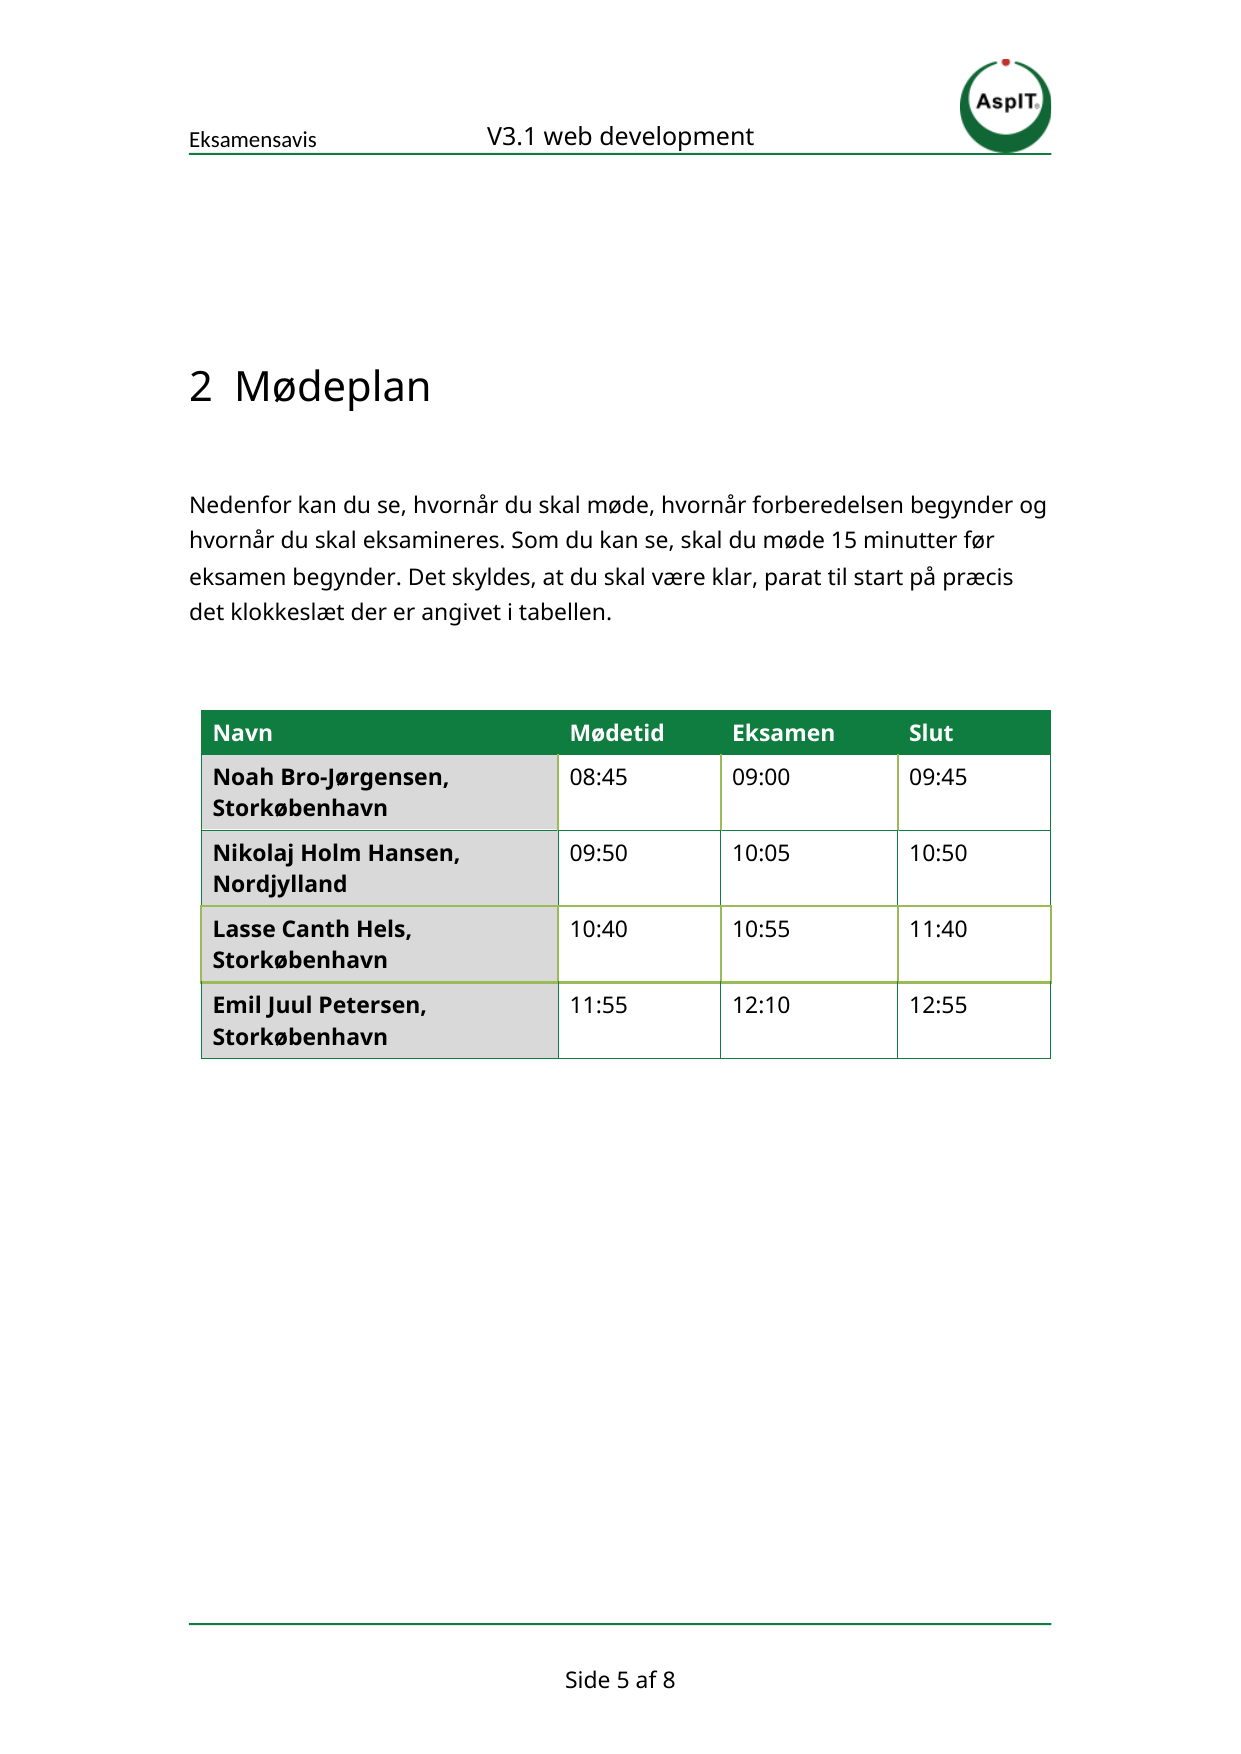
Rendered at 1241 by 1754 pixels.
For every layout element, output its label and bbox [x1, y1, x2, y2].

picture [960, 59, 1052, 153]
